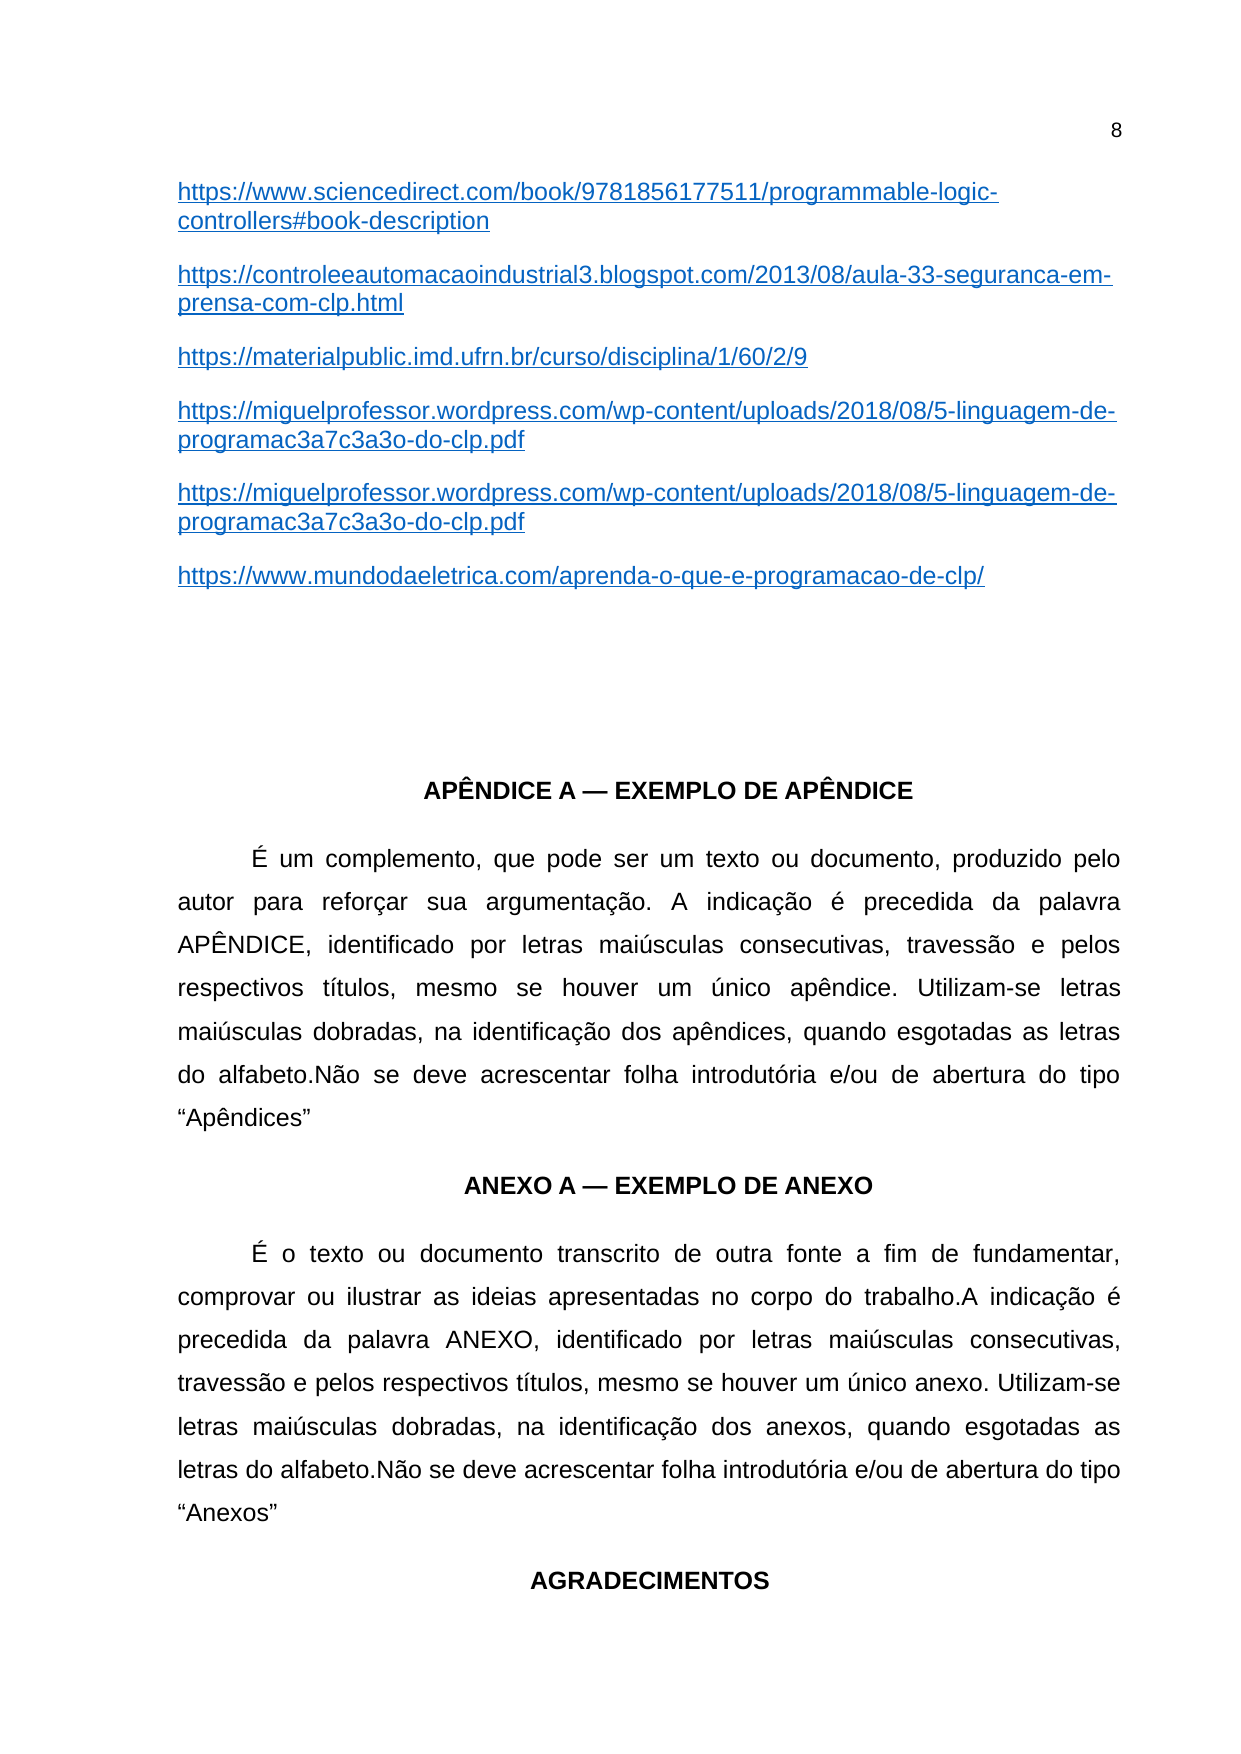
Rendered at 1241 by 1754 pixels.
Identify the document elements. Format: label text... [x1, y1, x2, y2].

text Agradecimentos [177, 1566, 1122, 1595]
list — exemplo de anexo [215, 1171, 1122, 1200]
list — Exemplo de apêndice [214, 776, 1122, 805]
text https://miguelprofessor.wordpress.com/wp-content/uploads/2018/08/5-linguagem-de-programac3a7c3a3o-do-clp.pdf [177, 396, 1122, 453]
text https://materialpublic.imd.ufrn.br/curso/disciplina/1/60/2/9 [177, 342, 1122, 371]
text https://miguelprofessor.wordpress.com/wp-content/uploads/2018/08/5-linguagem-de-programac3a7c3a3o-do-clp.pdf [177, 478, 1122, 536]
text É um complemento, que pode ser um texto ou documento, produzido pelo autor para reforçar sua argumentação. A indicação é precedida da palavra APÊNDICE, identificado por letras maiúsculas consecutivas, travessão e pelos respectivos títulos, mesmo se houver um único apêndice. Utilizam-se letras maiúsculas dobradas, na identificação dos apêndices, quando esgotadas as letras do alfabeto.Não se deve acrescentar folha introdutória e/ou de abertura do tipo “Apêndices” [177, 844, 1122, 1132]
text É o texto ou documento transcrito de outra fonte a fim de fundamentar, comprovar ou ilustrar as ideias apresentadas no corpo do trabalho.A indicação é precedida da palavra ANEXO, identificado por letras maiúsculas consecutivas, travessão e pelos respectivos títulos, mesmo se houver um único anexo. Utilizam-se letras maiúsculas dobradas, na identificação dos anexos, quando esgotadas as letras do alfabeto.Não se deve acrescentar folha introdutória e/ou de abertura do tipo “Anexos” [177, 1239, 1122, 1527]
text https://www.sciencedirect.com/book/9781856177511/programmable-logic-controllers#book-description [177, 177, 1122, 235]
text https://controleeautomacaoindustrial3.blogspot.com/2013/08/aula-33-seguranca-em-prensa-com-clp.html [177, 260, 1122, 317]
text https://www.mundodaeletrica.com/aprenda-o-que-e-programacao-de-clp/ [177, 561, 1122, 590]
